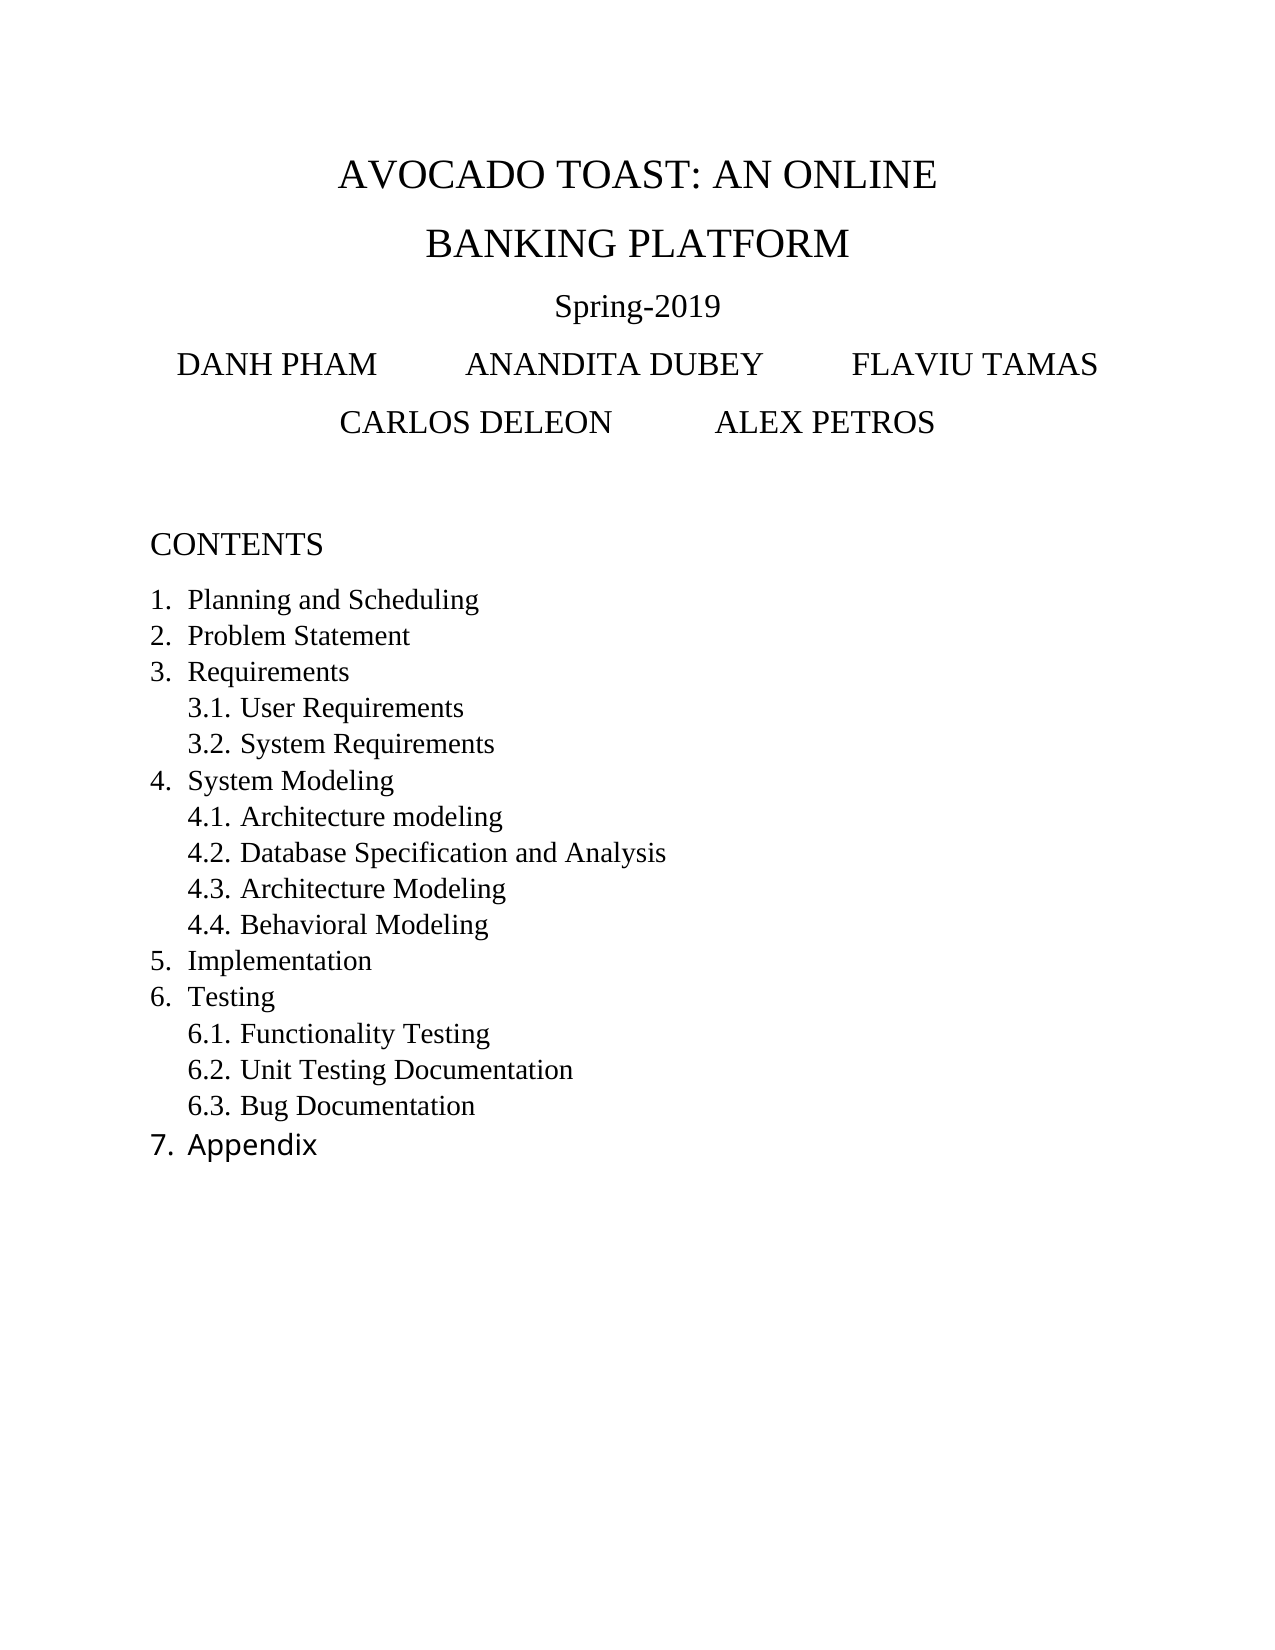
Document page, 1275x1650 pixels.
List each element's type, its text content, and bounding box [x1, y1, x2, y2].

text AVOCADO TOAST: AN ONLINE [150, 150, 1125, 198]
list Functionality Testing [187, 1016, 1125, 1049]
list Behavioral Modeling [187, 907, 1125, 941]
list System Modeling [150, 763, 1125, 796]
list Appendix [150, 1124, 1125, 1164]
list Requirements [150, 654, 1125, 688]
text Spring-2019 [150, 287, 1125, 325]
text BANKING PLATFORM [150, 218, 1125, 266]
list Architecture Modeling [187, 871, 1125, 905]
list Testing [150, 979, 1125, 1013]
list Architecture modeling [187, 799, 1125, 832]
list Implementation [150, 943, 1125, 977]
list Unit Testing Documentation [187, 1052, 1125, 1085]
list System Requirements [187, 727, 1125, 760]
list User Requirements [187, 690, 1125, 724]
list Database Specification and Analysis [187, 835, 1125, 868]
text DANH PHAM ANANDITA DUBEY FLAVIU TAMAS [150, 345, 1125, 383]
list Planning and Scheduling [150, 582, 1125, 616]
text CARLOS DELEON ALEX PETROS [150, 403, 1125, 441]
text CONTENTS [150, 524, 1125, 562]
list Problem Statement [150, 618, 1125, 652]
list Bug Documentation [187, 1088, 1125, 1122]
